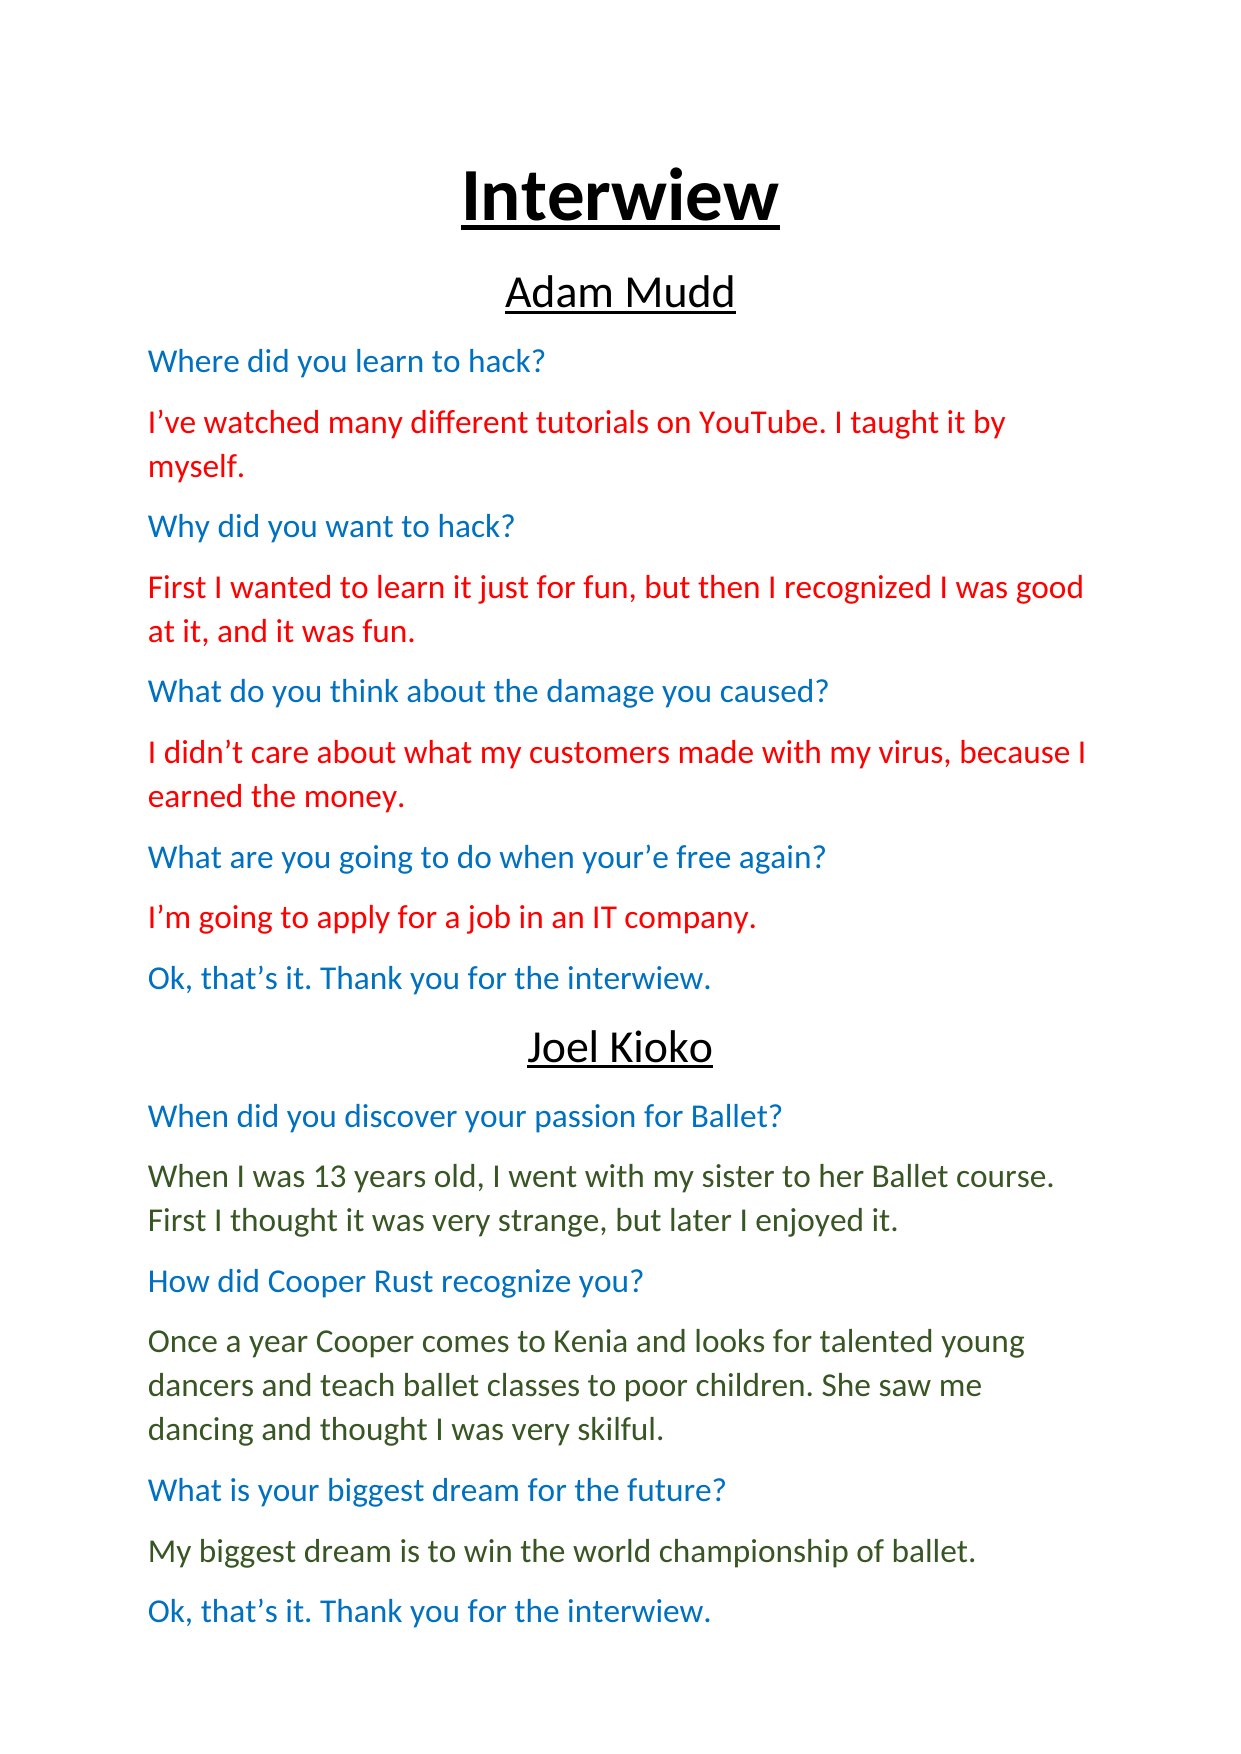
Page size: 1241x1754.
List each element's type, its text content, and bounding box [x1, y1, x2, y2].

text What are you going to do when your’e free again? [148, 836, 1093, 876]
text Interwiew [148, 148, 1093, 239]
text I didn’t care about what my customers made with my virus, because I earned the money. [148, 731, 1093, 816]
text First I wanted to learn it just for fun, but then I recognized I was good at it, and it was fun. [148, 566, 1093, 651]
text Why did you want to hack? [148, 505, 1093, 546]
text Ok, that’s it. Thank you for the interwiew. [148, 1590, 1093, 1631]
text What do you think about the damage you caused? [148, 671, 1093, 711]
text How did Cooper Rust recognize you? [148, 1260, 1093, 1301]
text When did you discover your passion for Ballet? [148, 1094, 1093, 1135]
text I’m going to apply for a job in an IT company. [148, 896, 1093, 937]
text Ok, that’s it. Thank you for the interwiew. [148, 957, 1093, 998]
text Where did you learn to hack? [148, 340, 1093, 381]
text When I was 13 years old, I went with my sister to her Ballet course. First I thought it was very strange, but later I enjoyed it. [148, 1155, 1093, 1240]
text Once a year Cooper comes to Kenia and looks for talented young dancers and teach ballet classes to poor children. She saw me dancing and thought I was very skilful. [148, 1320, 1093, 1449]
text I’ve watched many different tutorials on YouTube. I taught it by myself. [148, 401, 1093, 485]
text Adam Mudd [148, 263, 1093, 319]
text My biggest dream is to win the world championship of ballet. [148, 1529, 1093, 1570]
text What is your biggest dream for the future? [148, 1469, 1093, 1510]
text Joel Kioko [148, 1018, 1093, 1073]
